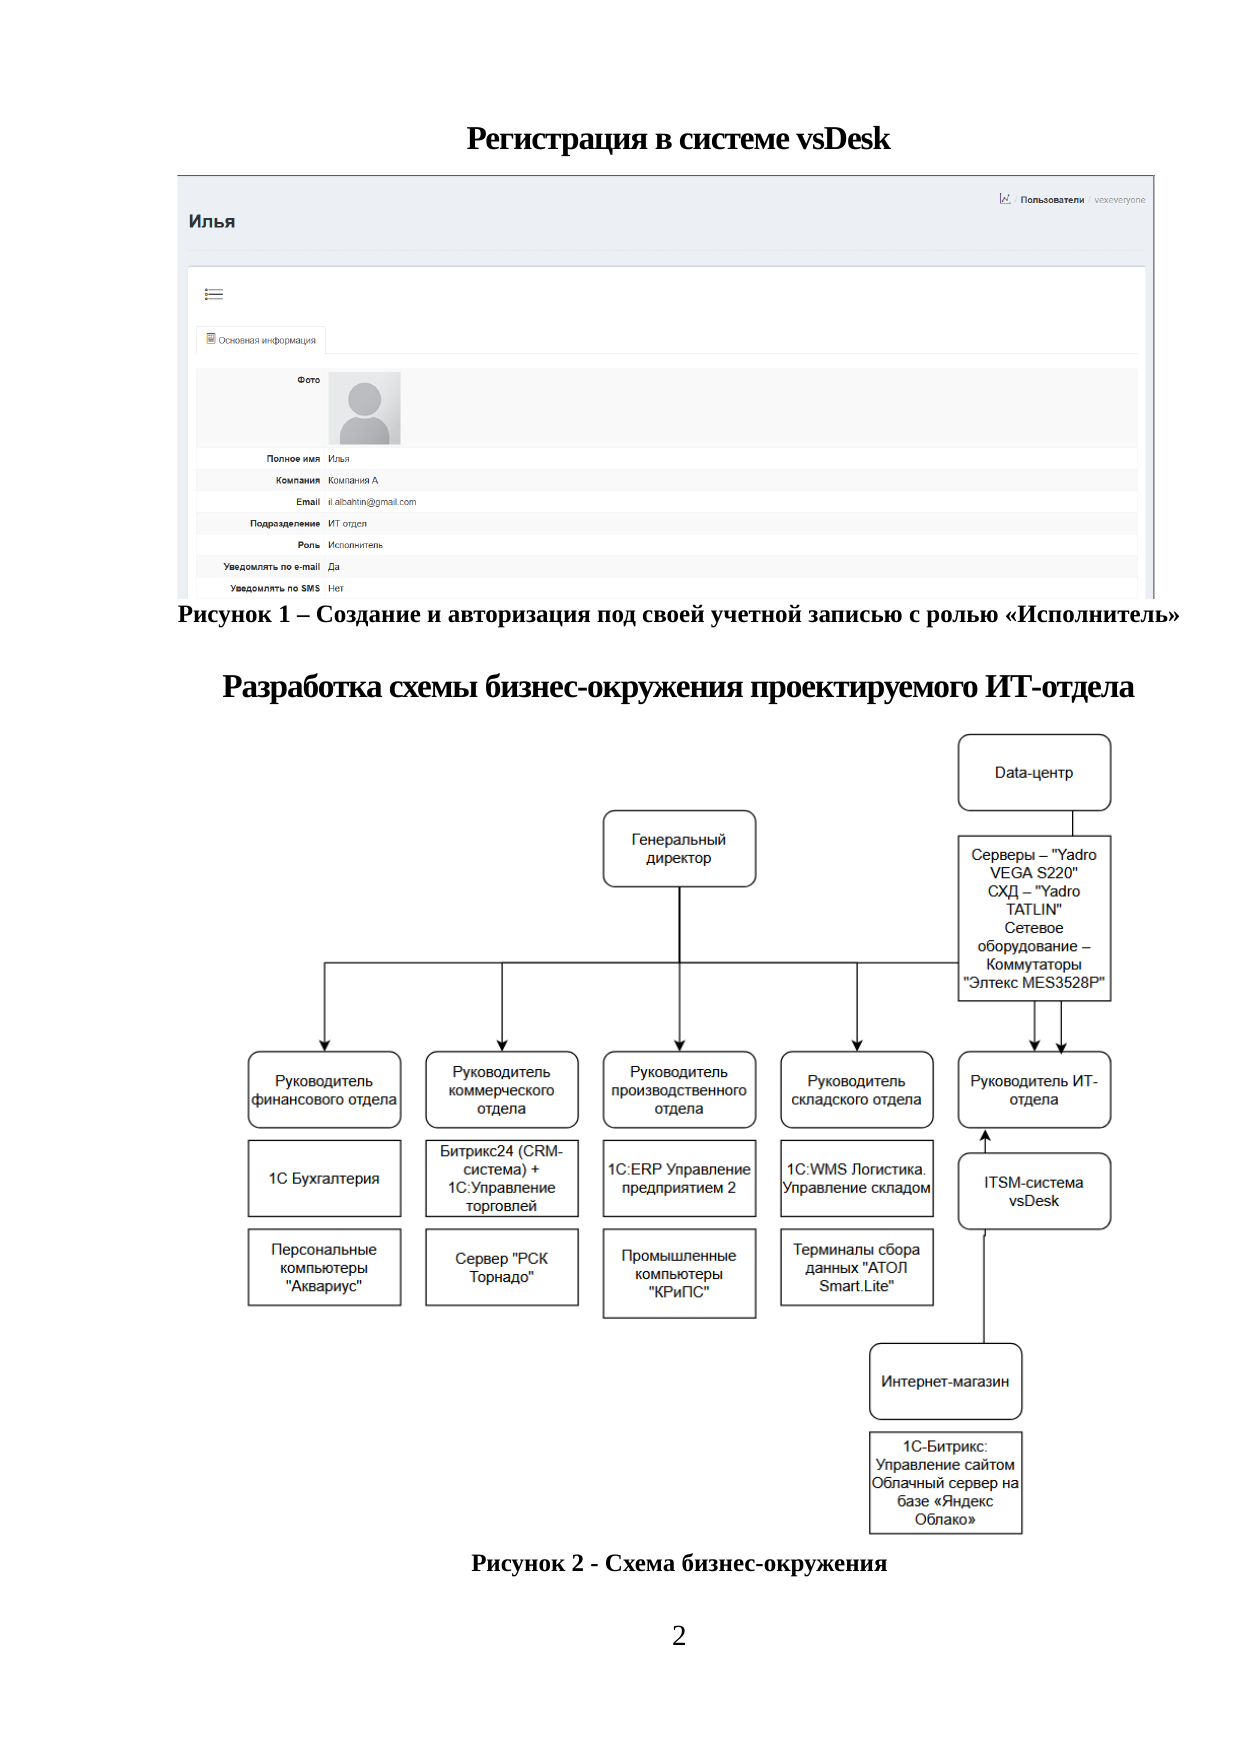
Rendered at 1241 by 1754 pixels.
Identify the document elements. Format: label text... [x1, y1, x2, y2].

picture [218, 723, 1140, 1549]
text Рисунок 2 - Схема бизнес-окружения [177, 1548, 1181, 1577]
title Регистрация в системе vsDesk [177, 118, 1181, 156]
picture [177, 175, 1155, 599]
title Разработка схемы бизнес-окружения проектируемого ИТ-отдела [177, 666, 1181, 704]
text Рисунок 1 – Создание и авторизация под своей учетной записью с ролью «Исполнитель» [177, 599, 1181, 628]
